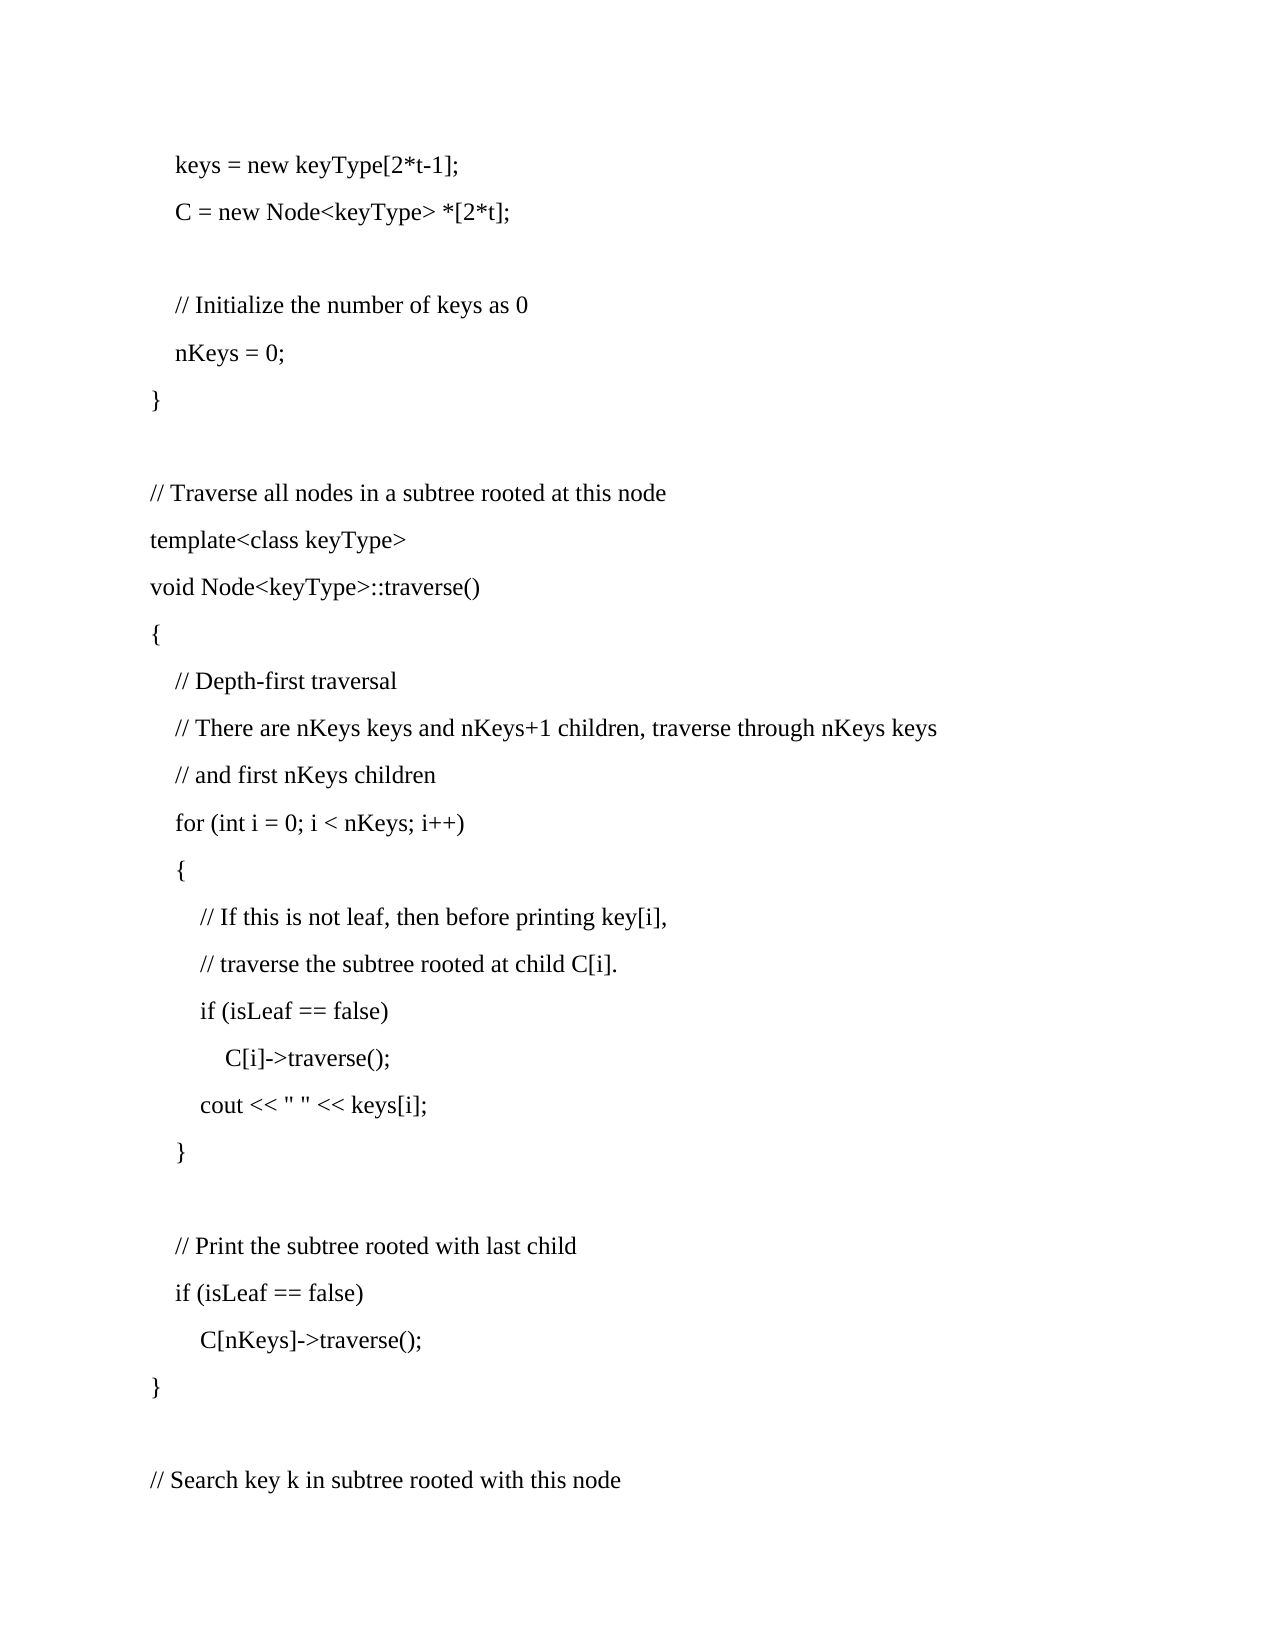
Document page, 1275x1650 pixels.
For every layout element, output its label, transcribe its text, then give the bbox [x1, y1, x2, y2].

text C[i]->traverse(); [150, 1043, 1125, 1072]
text } [150, 1137, 1125, 1166]
text // Initialize the number of keys as 0 [150, 291, 1125, 319]
text // Traverse all nodes in a subtree rooted at this node [150, 478, 1125, 507]
text { [150, 619, 1125, 648]
text } [150, 385, 1125, 413]
text // If this is not leaf, then before printing key[i], [150, 902, 1125, 931]
text keys = new keyType[2*t-1]; [150, 150, 1125, 179]
text // Depth-first traversal [150, 666, 1125, 695]
text if (isLeaf == false) [150, 1278, 1125, 1307]
text C = new Node<keyType> *[2*t]; [150, 197, 1125, 226]
text } [150, 1372, 1125, 1401]
text for (int i = 0; i < nKeys; i++) [150, 808, 1125, 836]
text template<class keyType> [150, 525, 1125, 554]
text // Print the subtree rooted with last child [150, 1231, 1125, 1259]
text // There are nKeys keys and nKeys+1 children, traverse through nKeys keys [150, 713, 1125, 742]
text void Node<keyType>::traverse() [150, 572, 1125, 601]
text nKeys = 0; [150, 338, 1125, 366]
text // traverse the subtree rooted at child C[i]. [150, 949, 1125, 978]
text cout << " " << keys[i]; [150, 1090, 1125, 1119]
text // and first nKeys children [150, 761, 1125, 789]
text { [150, 855, 1125, 883]
text if (isLeaf == false) [150, 996, 1125, 1025]
text C[nKeys]->traverse(); [150, 1325, 1125, 1354]
text // Search key k in subtree rooted with this node [150, 1465, 1125, 1494]
